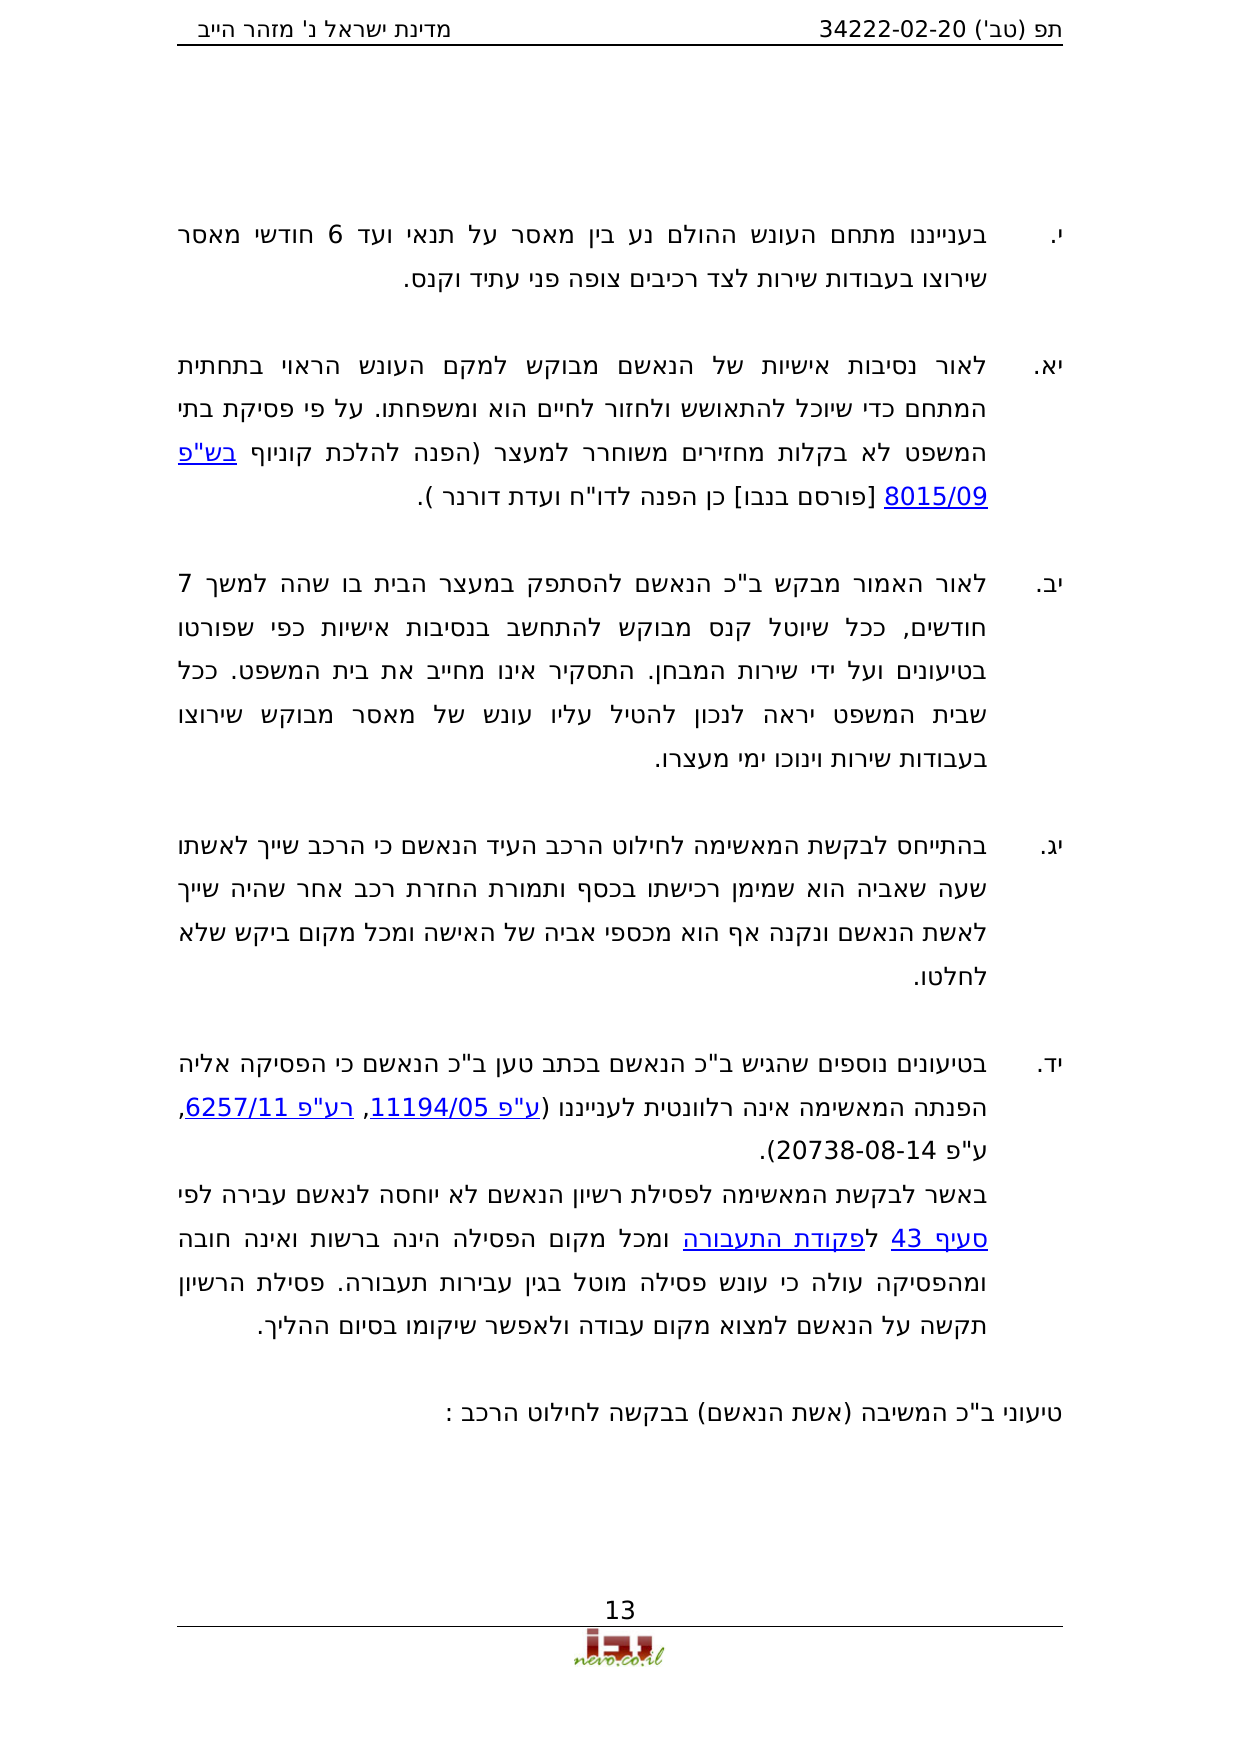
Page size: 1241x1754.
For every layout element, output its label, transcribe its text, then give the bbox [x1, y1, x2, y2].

text טיעוני ב"כ המשיבה (אשת הנאשם) בבקשה לחילוט הרכב : [177, 1398, 1063, 1428]
picture [574, 1628, 666, 1667]
text יד. בטיעונים נוספים שהגיש ב"כ הנאשם בכתב טען ב"כ הנאשם כי הפסיקה אליה הפנתה המאשימה אינה רלוונטית לענייננו (ע"פ 11194/05, רע"פ 6257/11, ע"פ 20738-08-14). [177, 1049, 1063, 1166]
text באשר לבקשת המאשימה לפסילת רשיון הנאשם לא יוחסה לנאשם עבירה לפי סעיף 43 לפקודת התעבורה ומכל מקום הפסילה הינה ברשות ואינה חובה ומהפסיקה עולה כי עונש פסילה מוטל בגין עבירות תעבורה. פסילת הרשיון תקשה על הנאשם למצוא מקום עבודה ולאפשר שיקומו בסיום ההליך. [177, 1180, 1063, 1341]
text יא. לאור נסיבות אישיות של הנאשם מבוקש למקם העונש הראוי בתחתית המתחם כדי שיוכל להתאושש ולחזור לחיים הוא ומשפחתו. על פי פסיקת בתי המשפט לא בקלות מחזירים משוחרר למעצר (הפנה להלכת קוניוף בש"פ 8015/09 [פורסם בנבו] כן הפנה לדו"ח ועדת דורנר ). [177, 351, 1063, 511]
text י. בענייננו מתחם העונש ההולם נע בין מאסר על תנאי ועד 6 חודשי מאסר שירוצו בעבודות שירות לצד רכיבים צופה פני עתיד וקנס. [177, 220, 1063, 293]
text יב. לאור האמור מבקש ב"כ הנאשם להסתפק במעצר הבית בו שהה למשך 7 חודשים, ככל שיוטל קנס מבוקש להתחשב בנסיבות אישיות כפי שפורטו בטיעונים ועל ידי שירות המבחן. התסקיר אינו מחייב את בית המשפט. ככל שבית המשפט יראה לנכון להטיל עליו עונש של מאסר מבוקש שירוצו בעבודות שירות וינוכו ימי מעצרו. [177, 569, 1063, 773]
text יג. בהתייחס לבקשת המאשימה לחילוט הרכב העיד הנאשם כי הרכב שייך לאשתו שעה שאביה הוא שמימן רכישתו בכסף ותמורת החזרת רכב אחר שהיה שייך לאשת הנאשם ונקנה אף הוא מכספי אביה של האישה ומכל מקום ביקש שלא לחלטו. [177, 831, 1063, 991]
